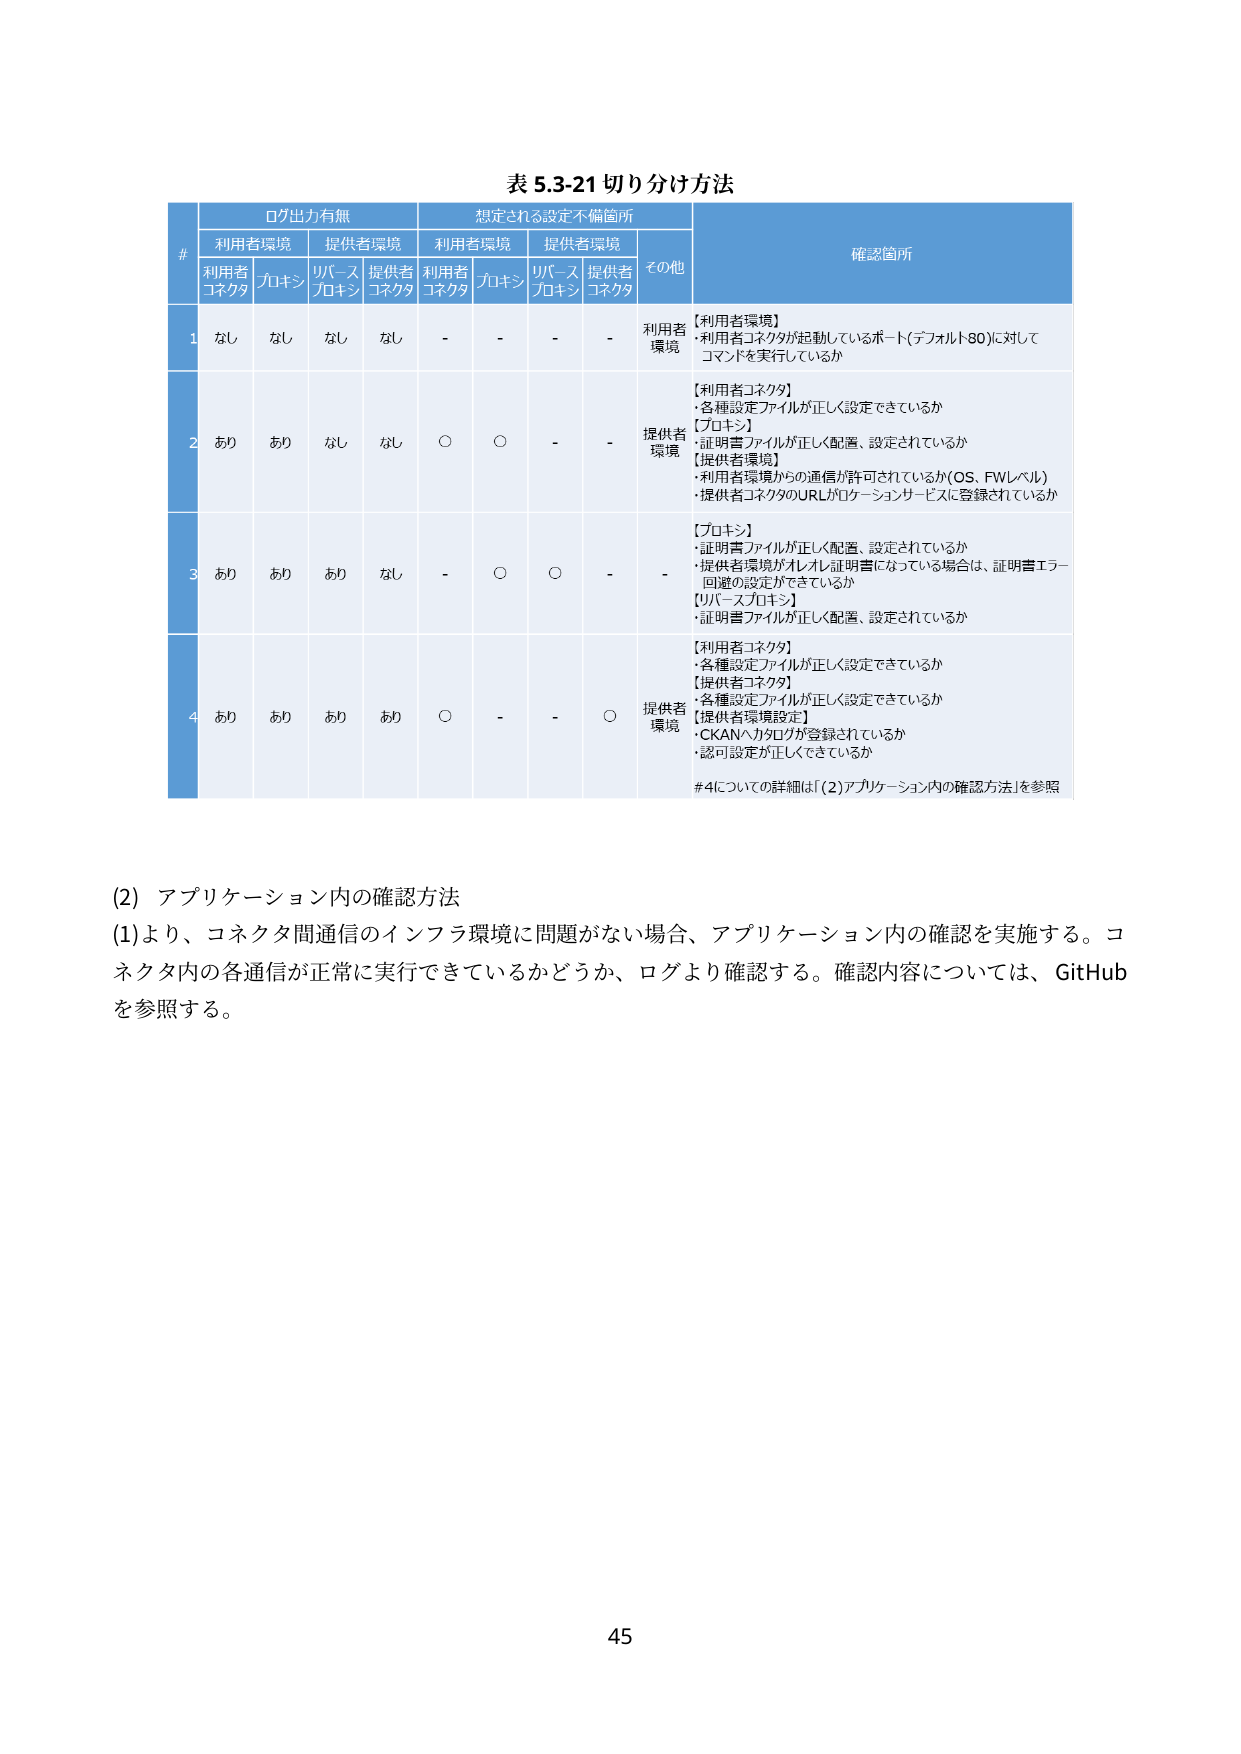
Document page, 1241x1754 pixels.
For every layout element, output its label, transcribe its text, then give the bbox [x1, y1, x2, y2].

text (1)より、コネクタ間通信のインフラ環境に問題がない場合、アプリケーション内の確認を実施する。コネクタ内の各通信が正常に実行できているかどうか、ログより確認する。確認内容については、GitHubを参照する。 [112, 914, 1128, 1027]
picture [166, 202, 1074, 804]
subtitle アプリケーション内の確認方法 [112, 877, 1128, 914]
